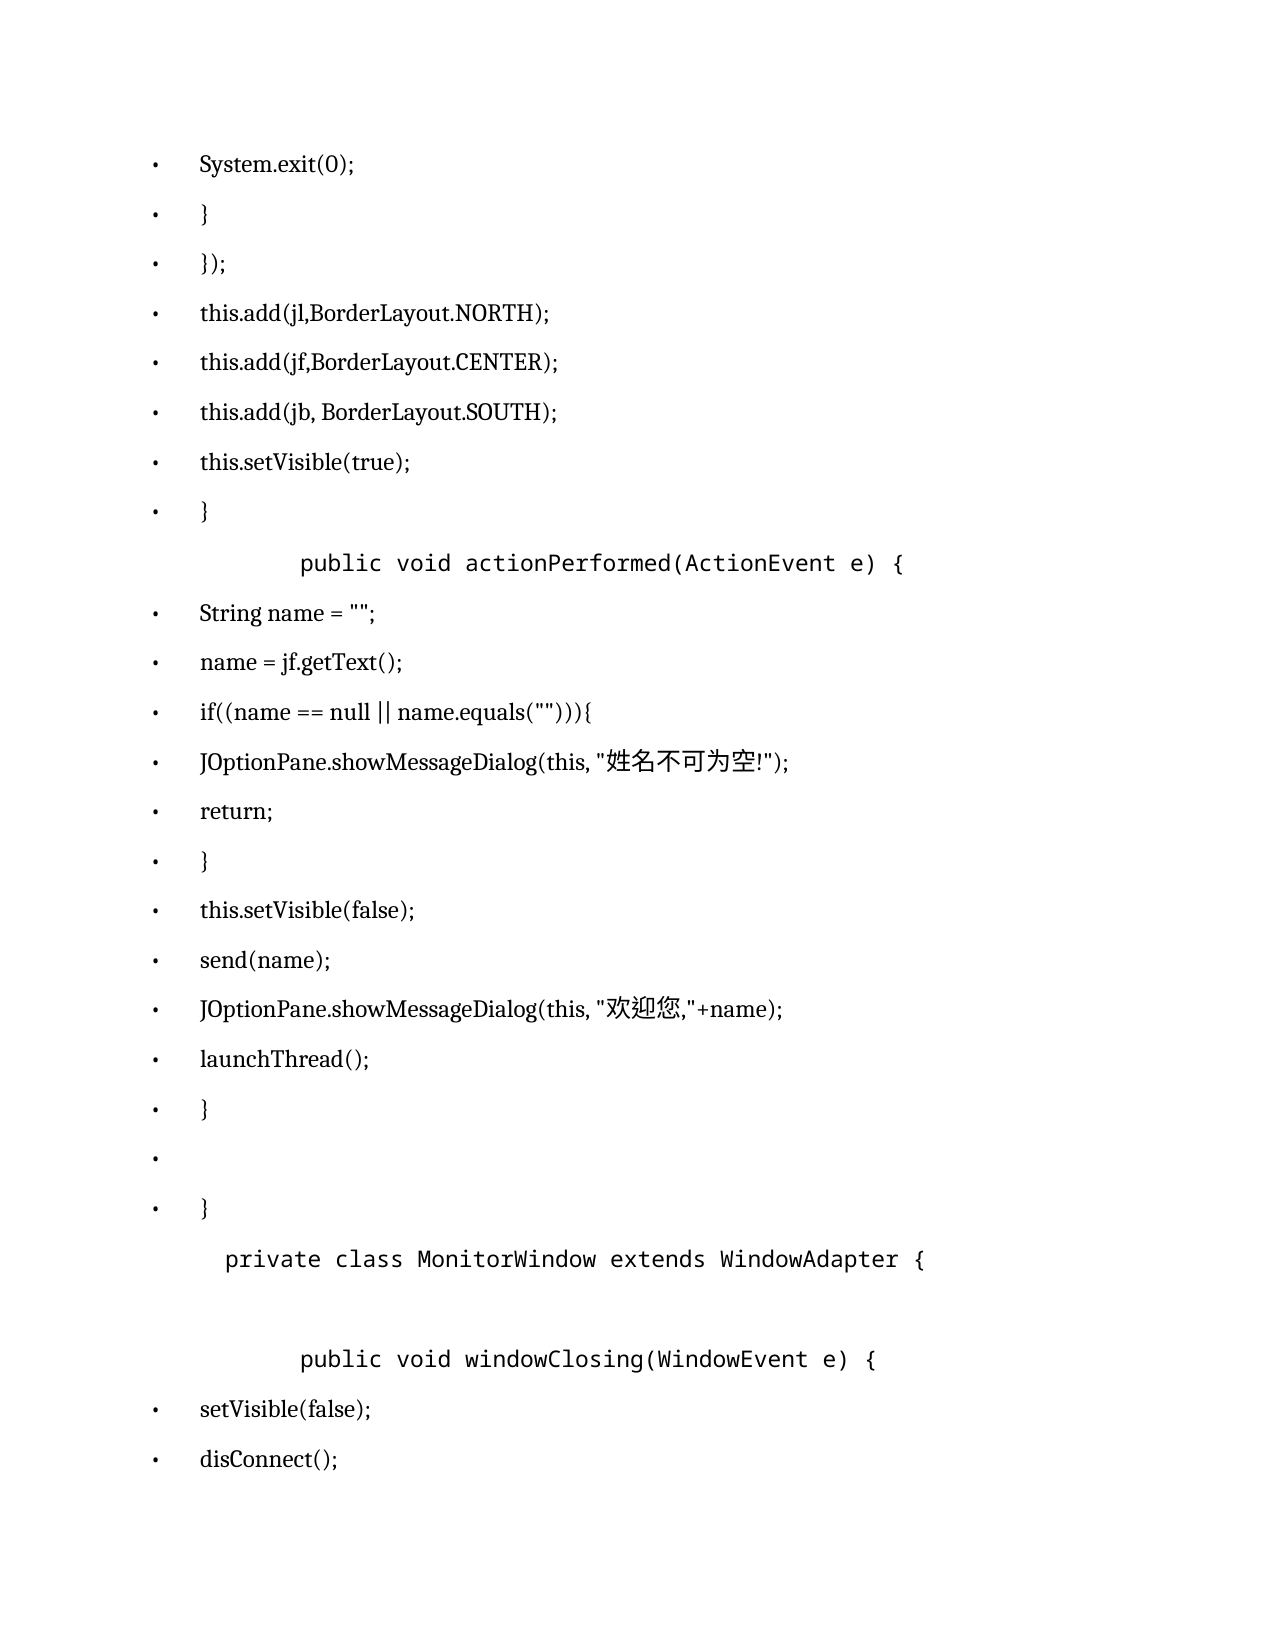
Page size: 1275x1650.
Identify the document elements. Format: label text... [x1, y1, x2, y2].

list } [150, 199, 1125, 228]
list name = jf.getText(); [150, 648, 1125, 677]
list setVisible(false); [150, 1395, 1125, 1424]
list this.add(jl,BorderLayout.NORTH); [150, 299, 1125, 327]
list } [150, 1094, 1125, 1123]
text public void actionPerformed(ActionEvent e) { [150, 547, 1125, 578]
list if((name == null || name.equals(""))){ [150, 698, 1125, 727]
list System.exit(0); [150, 150, 1125, 179]
list this.setVisible(false); [150, 896, 1125, 925]
list String name = ""; [150, 599, 1125, 627]
list return; [150, 797, 1125, 826]
list } [150, 1194, 1125, 1222]
list this.add(jb, BorderLayout.SOUTH); [150, 398, 1125, 427]
text public void windowClosing(WindowEvent e) { [150, 1343, 1125, 1374]
text private class MonitorWindow extends WindowAdapter { [150, 1243, 1125, 1274]
list disConnect(); [150, 1444, 1125, 1473]
list launchThread(); [150, 1045, 1125, 1074]
list } [150, 497, 1125, 526]
list send(name); [150, 946, 1125, 974]
list } [150, 847, 1125, 875]
list }); [150, 249, 1125, 278]
list this.add(jf,BorderLayout.CENTER); [150, 348, 1125, 377]
list JOptionPane.showMessageDialog(this, "姓名不可为空!"); [150, 747, 1125, 776]
list this.setVisible(true); [150, 447, 1125, 476]
list JOptionPane.showMessageDialog(this, "欢迎您,"+name); [150, 995, 1125, 1024]
